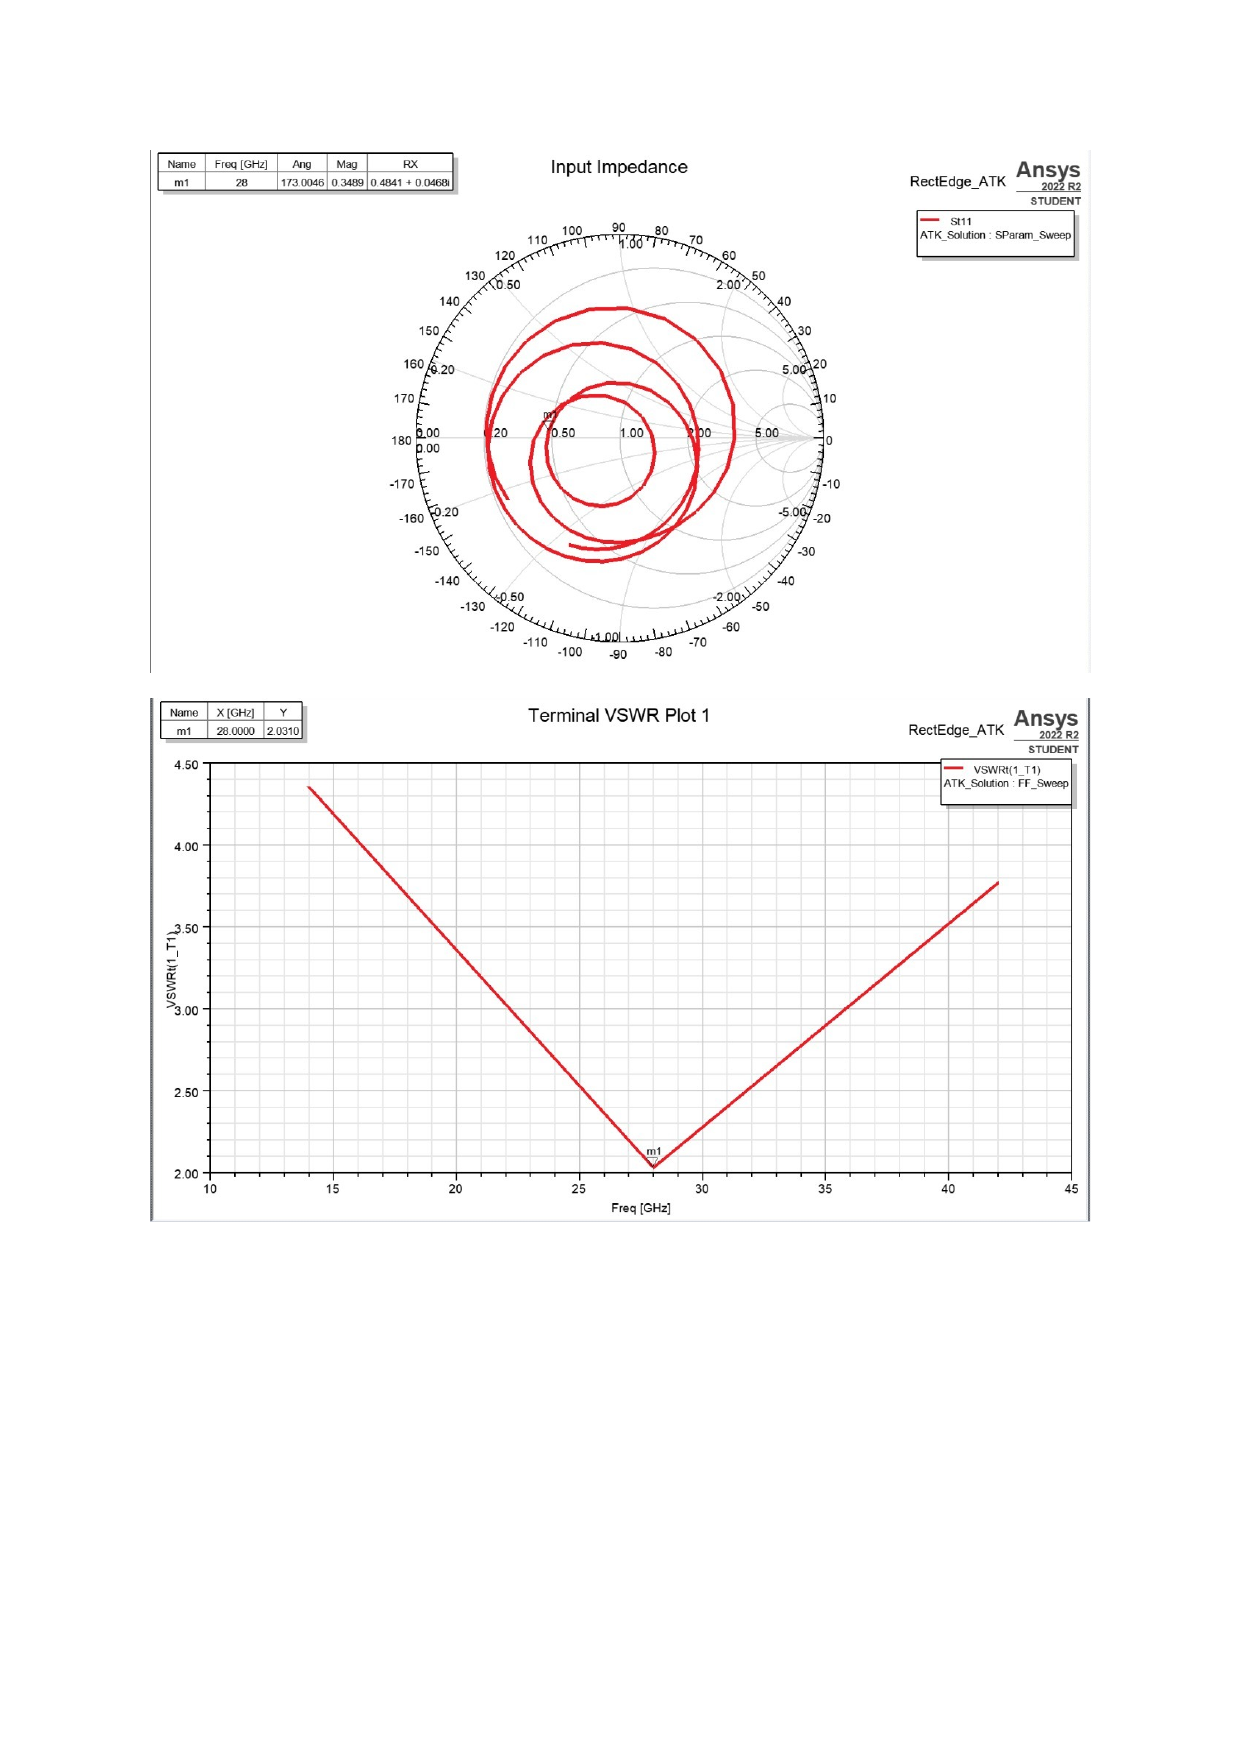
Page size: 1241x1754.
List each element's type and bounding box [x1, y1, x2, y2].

picture [150, 698, 1091, 1222]
picture [150, 150, 1091, 673]
